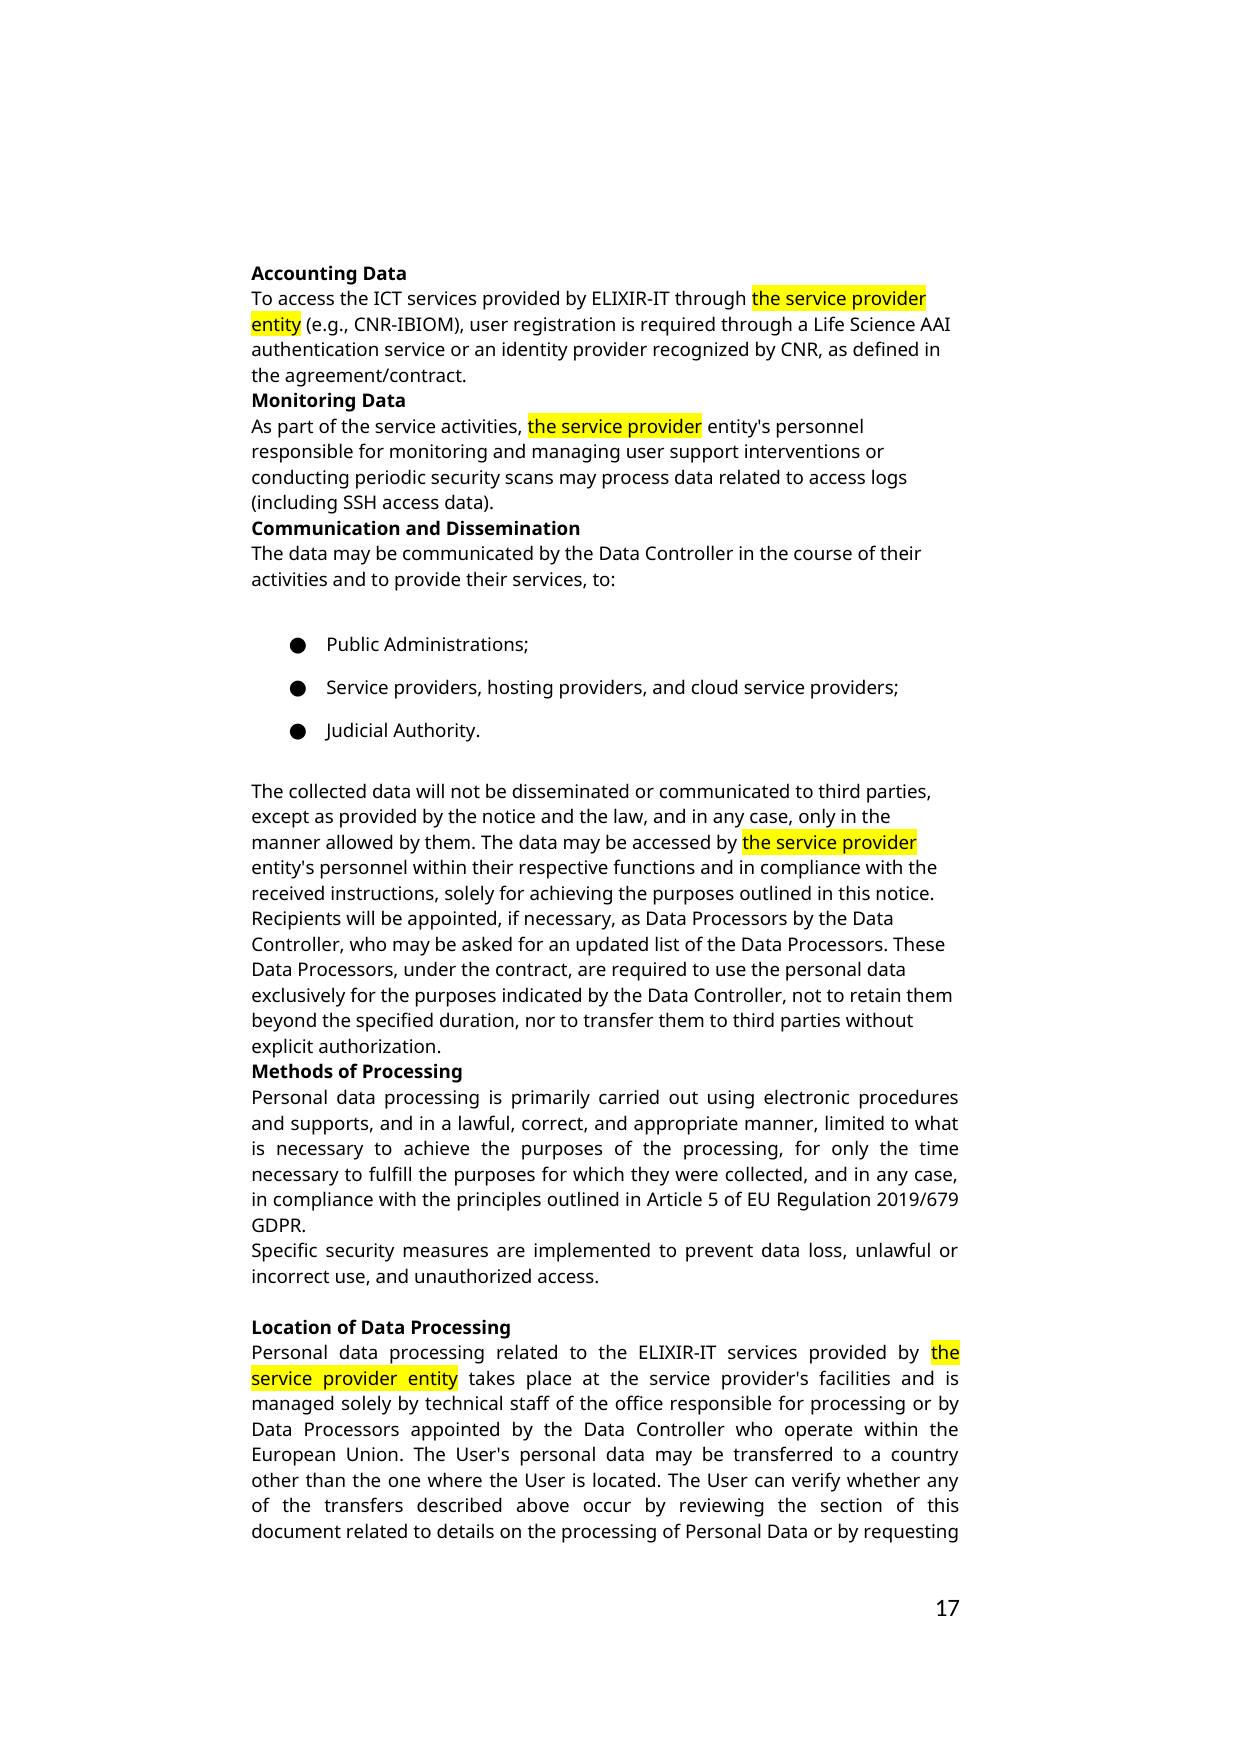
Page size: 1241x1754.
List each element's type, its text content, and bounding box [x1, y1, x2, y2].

list Judicial Authority. [288, 706, 960, 749]
text Monitoring Data As part of the service activities, the service provider entity's personnel responsible for monitoring and managing user support interventions or conducting periodic security scans may process data related to access logs (including SSH access data). [251, 387, 960, 515]
text Accounting Data To access the ICT services provided by ELIXIR-IT through the service provider entity (e.g., CNR-IBIOM), user registration is required through a Life Science AAI authentication service or an identity provider recognized by CNR, as defined in the agreement/contract. [251, 260, 960, 387]
text Location of Data Processing [251, 1314, 960, 1339]
text Personal data processing is primarily carried out using electronic procedures and supports, and in a lawful, correct, and appropriate manner, limited to what is necessary to achieve the purposes of the processing, for only the time necessary to fulfill the purposes for which they were collected, and in any case, in compliance with the principles outlined in Article 5 of EU Regulation 2019/679 GDPR. Specific security measures are implemented to prevent data loss, unlawful or incorrect use, and unauthorized access. [251, 1084, 960, 1288]
list Service providers, hosting providers, and cloud service providers; [288, 663, 960, 706]
list Public Administrations; [288, 621, 960, 663]
text Communication and Dissemination The data may be communicated by the Data Controller in the course of their activities and to provide their services, to: [251, 515, 960, 592]
text The collected data will not be disseminated or communicated to third parties, except as provided by the notice and the law, and in any case, only in the manner allowed by them. The data may be accessed by the service provider entity's personnel within their respective functions and in compliance with the received instructions, solely for achieving the purposes outlined in this notice. Recipients will be appointed, if necessary, as Data Processors by the Data Controller, who may be asked for an updated list of the Data Processors. These Data Processors, under the contract, are required to use the personal data exclusively for the purposes indicated by the Data Controller, not to retain them beyond the specified duration, nor to transfer them to third parties without explicit authorization. [251, 778, 960, 1059]
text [251, 1339, 960, 1544]
text Methods of Processing [251, 1059, 960, 1084]
